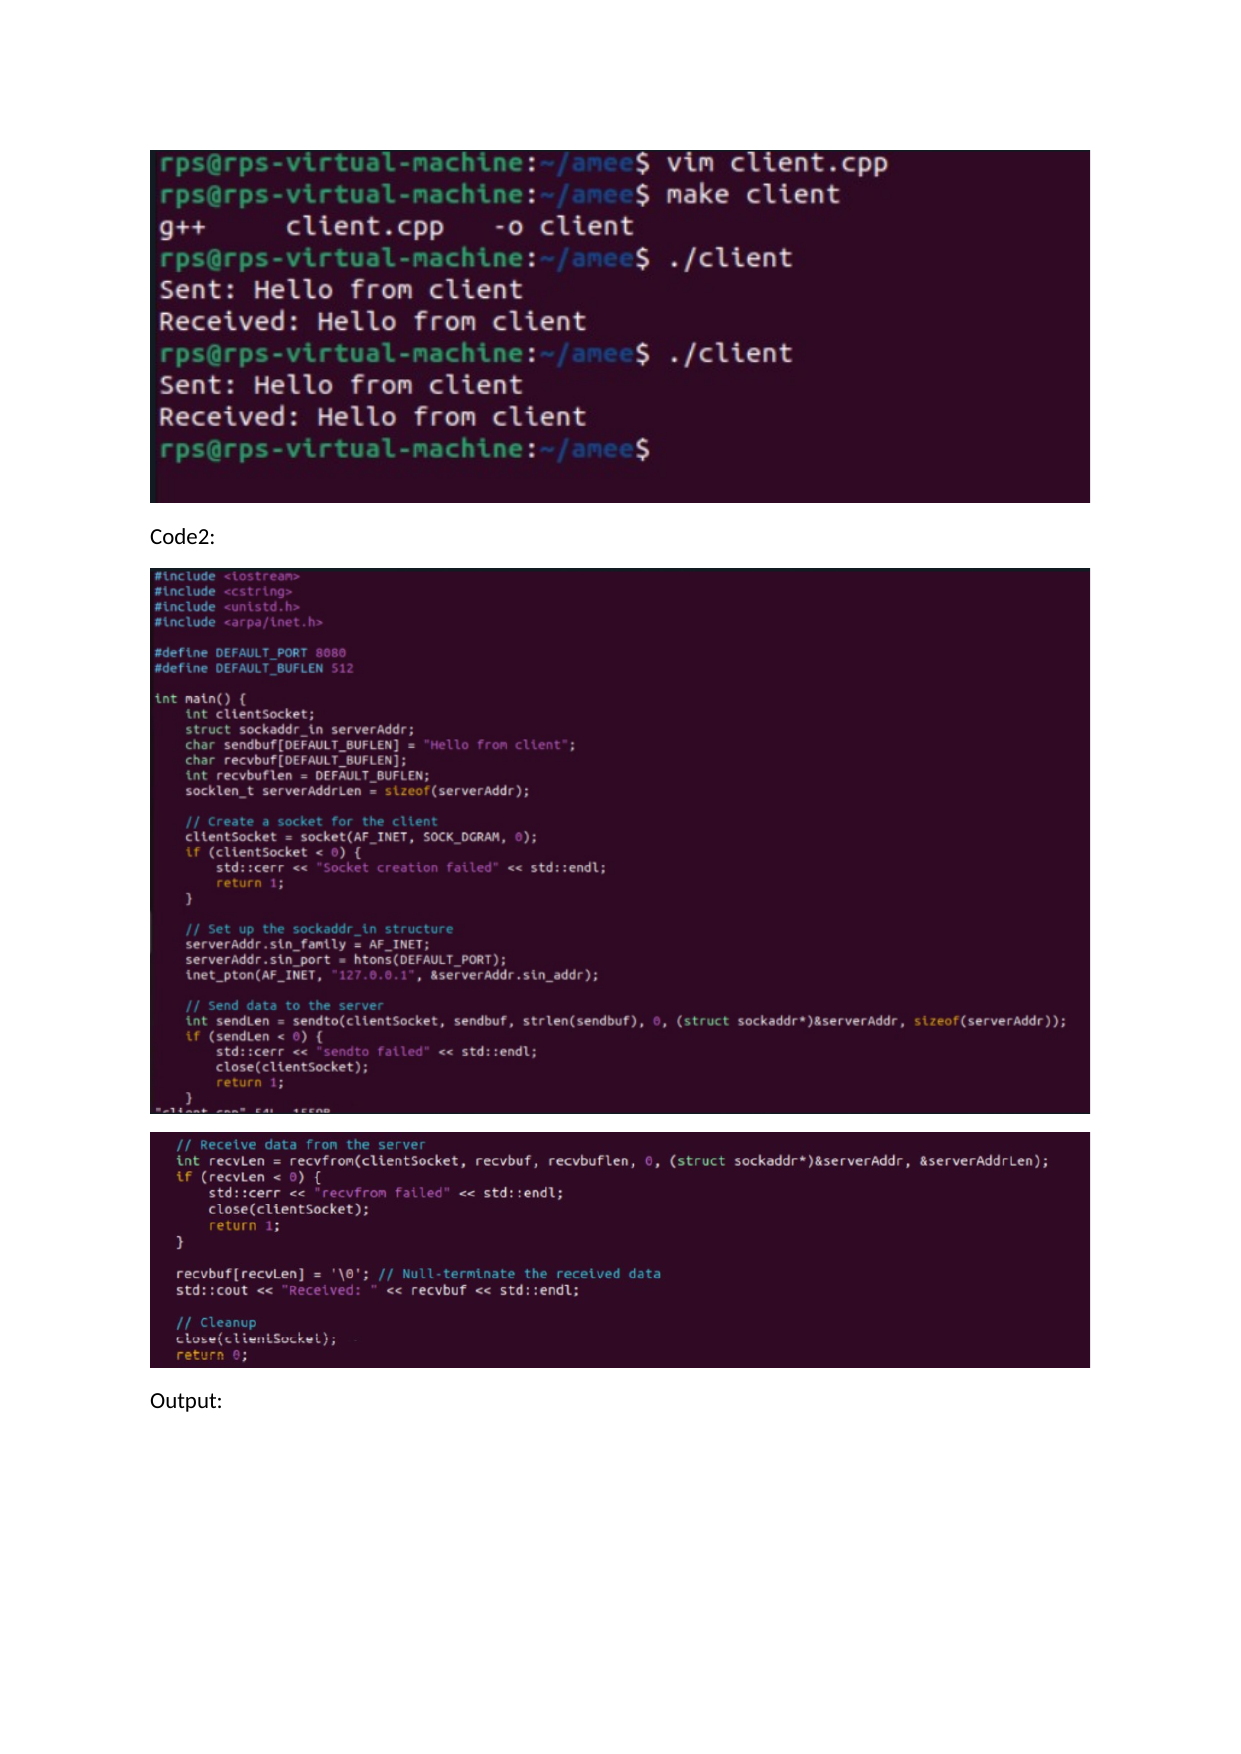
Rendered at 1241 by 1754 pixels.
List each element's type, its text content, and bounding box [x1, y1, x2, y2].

picture [150, 568, 1091, 1114]
text Output: [150, 1386, 1090, 1414]
text Code2: [150, 522, 1090, 550]
picture [150, 1132, 1091, 1368]
picture [150, 150, 1091, 503]
